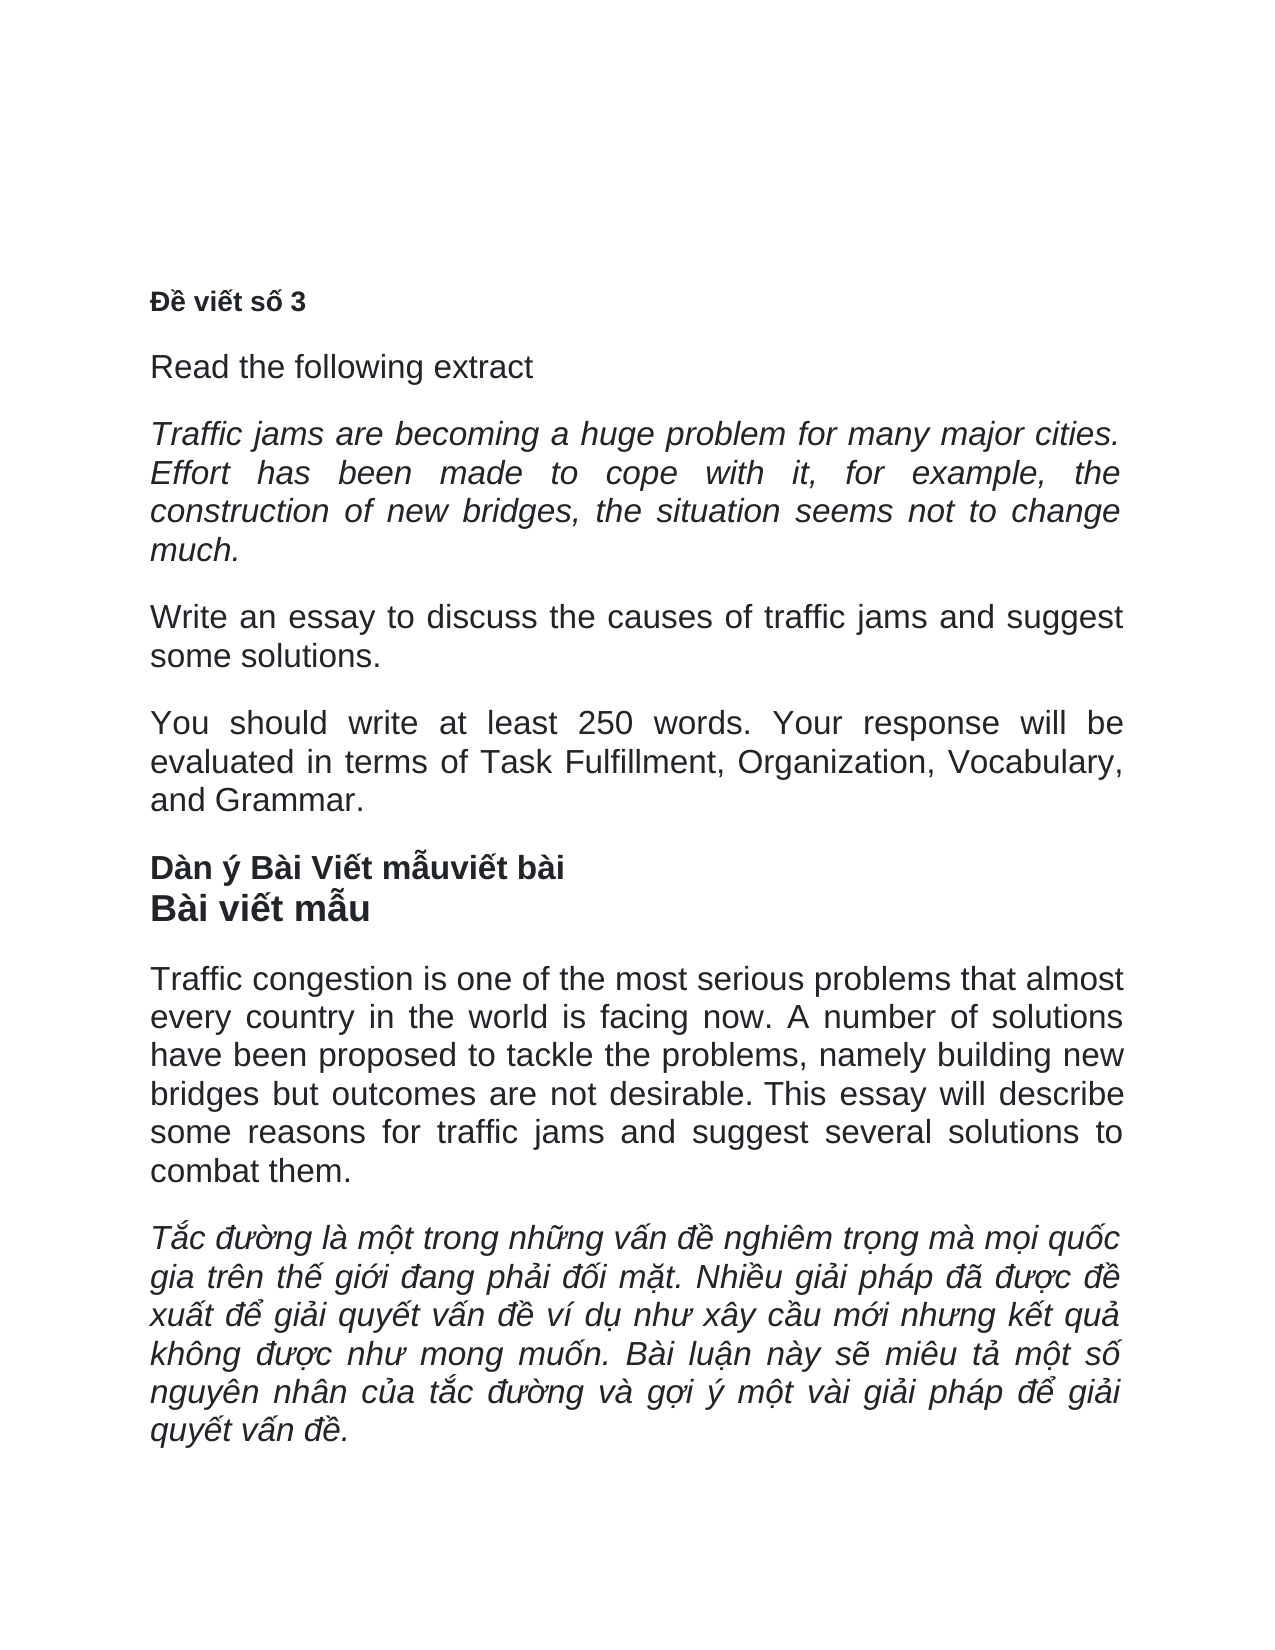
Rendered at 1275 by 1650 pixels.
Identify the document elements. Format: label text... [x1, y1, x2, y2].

text Bài viết mẫu [150, 886, 1125, 929]
text Traffic jams are becoming a huge problem for many major cities. Effort has been made to cope with it, for example, the construction of new bridges, the situation seems not to change much. [150, 414, 1125, 568]
text Traffic congestion is one of the most serious problems that almost every country in the world is facing now. A number of solutions have been proposed to tackle the problems, namely building new bridges but outcomes are not desirable. This essay will describe some reasons for traffic jams and suggest several solutions to combat them. [150, 958, 1125, 1189]
text Tắc đường là một trong những vấn đề nghiêm trọng mà mọi quốc gia trên thế giới đang phải đối mặt. Nhiều giải pháp đã được đề xuất để giải quyết vấn đề ví dụ như xây cầu mới nhưng kết quả không được như mong muốn. Bài luận này sẽ miêu tả một số nguyên nhân của tắc đường và gợi ý một vài giải pháp để giải quyết vấn đề. [150, 1218, 1125, 1449]
text You should write at least 250 words. Your response will be evaluated in terms of Task Fulfillment, Organization, Vocabulary, and Grammar. [150, 703, 1125, 819]
text Read the following extract [150, 347, 1125, 385]
text Dàn ý Bài Viết mẫuviết bài [150, 848, 1125, 886]
text Đề viết số 3 [150, 285, 1125, 318]
text Write an essay to discuss the causes of traffic jams and suggest some solutions. [150, 597, 1125, 674]
